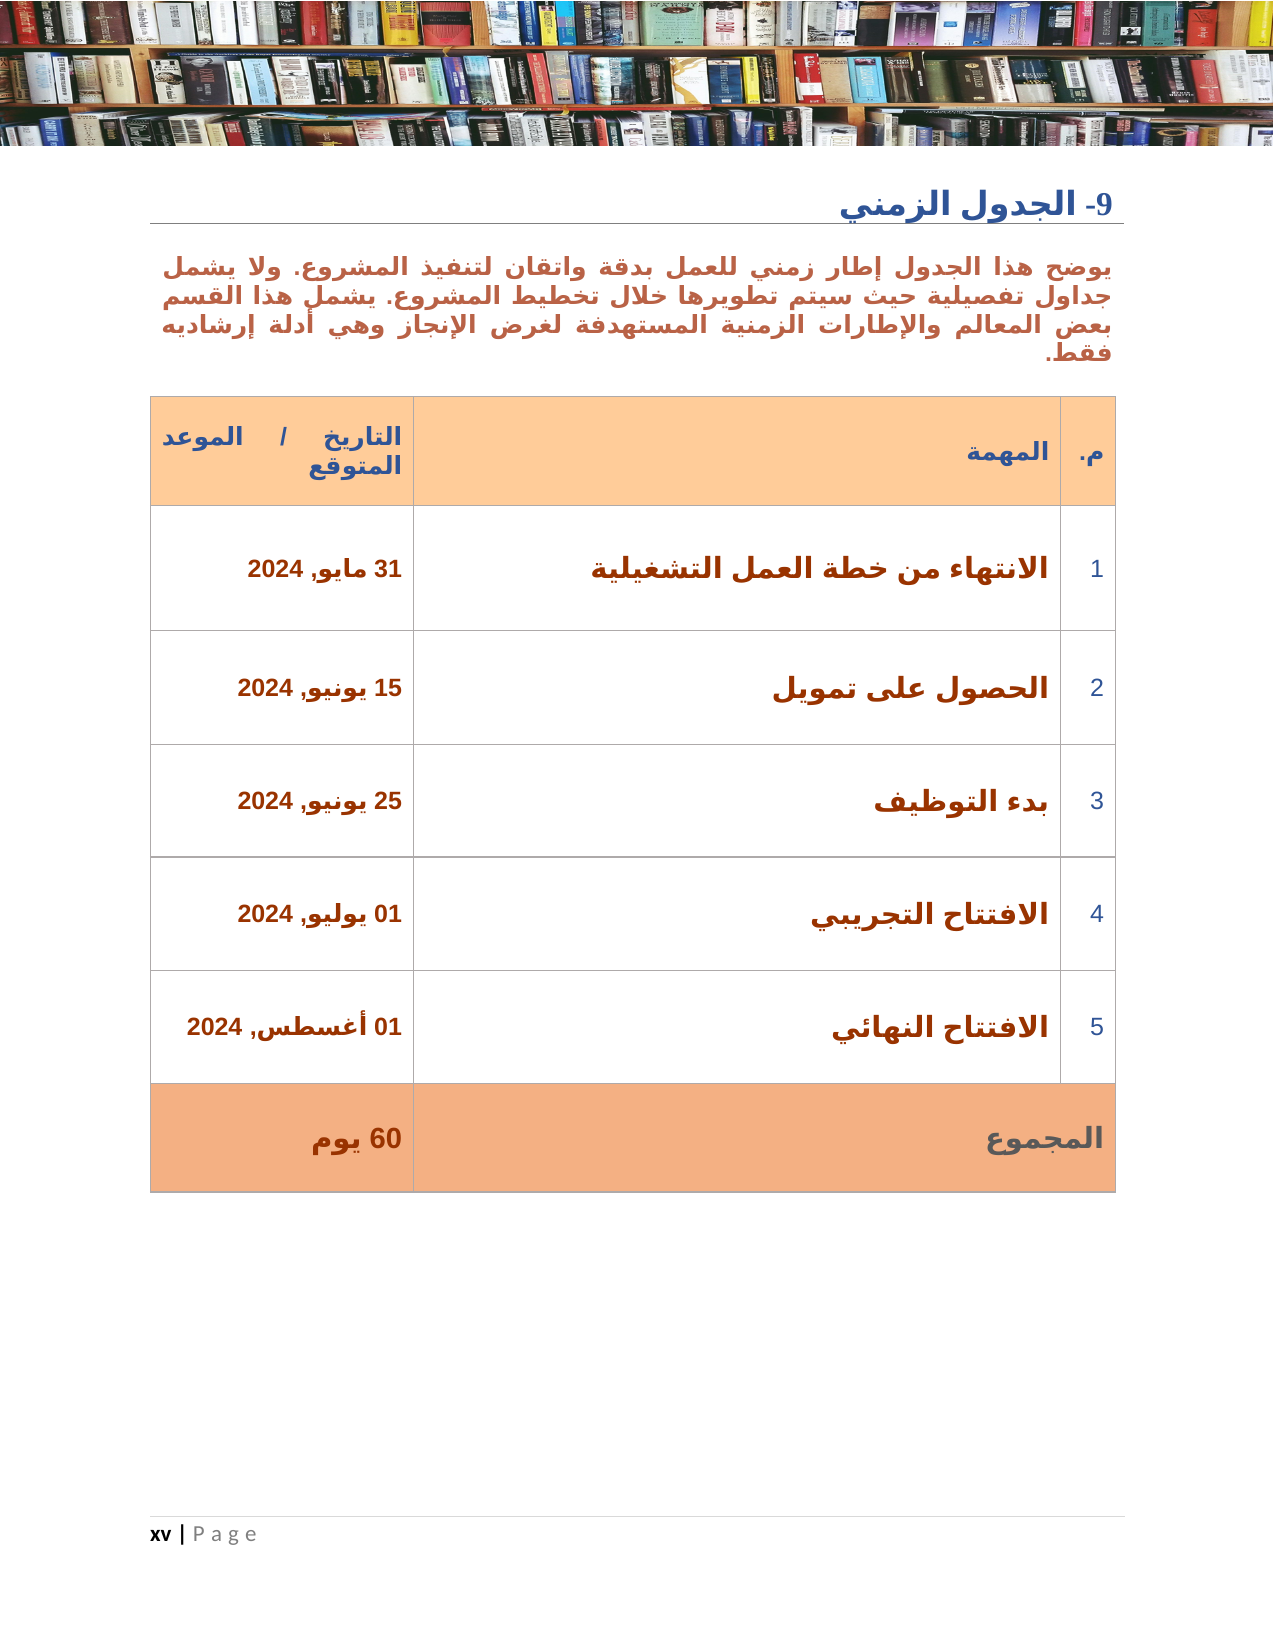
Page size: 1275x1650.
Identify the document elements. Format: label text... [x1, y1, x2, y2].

table_header 9- الجدول الزمني [150, 159, 1124, 222]
table_cell المجموع [414, 1084, 1115, 1191]
table_cell الحصول على تمويل [414, 631, 1060, 743]
table_cell يوضح هذا الجدول إطار زمني للعمل بدقة واتقان لتنفيذ المشروع. ولا يشمل جداول تفصيلية حيث سيتم تطويرها خلال تخطيط المشروع. يشمل هذا القسم بعض المعالم والإطارات الزمنية المستهدفة لغرض الإنجاز وهي أدلة إرشاديه فقط. [150, 224, 1124, 367]
table_cell 15 يونيو, 2024 [151, 631, 413, 743]
table_cell 1 [1061, 506, 1115, 630]
table_cell 2 [1061, 631, 1115, 743]
table_cell بدء التوظيف [414, 745, 1060, 856]
table_cell 5 [1061, 971, 1115, 1082]
table_header المهمة [414, 397, 1060, 505]
table_header التاريخ / الموعد المتوقع [151, 397, 413, 505]
table_cell 3 [1061, 745, 1115, 856]
table_cell 31 مايو, 2024 [151, 506, 413, 630]
picture [0, 1, 1273, 146]
table_cell الافتتاح التجريبي [414, 858, 1060, 969]
table_header م. [1061, 397, 1115, 505]
table_cell الافتتاح النهائي [414, 971, 1060, 1082]
table_cell 25 يونيو, 2024 [151, 745, 413, 856]
table_cell 60 يوم [151, 1084, 413, 1191]
table_cell 01 أغسطس, 2024 [151, 971, 413, 1082]
table_cell 4 [1061, 858, 1115, 969]
table_cell 01 يوليو, 2024 [151, 858, 413, 969]
table_cell الانتهاء من خطة العمل التشغيلية [414, 506, 1060, 630]
